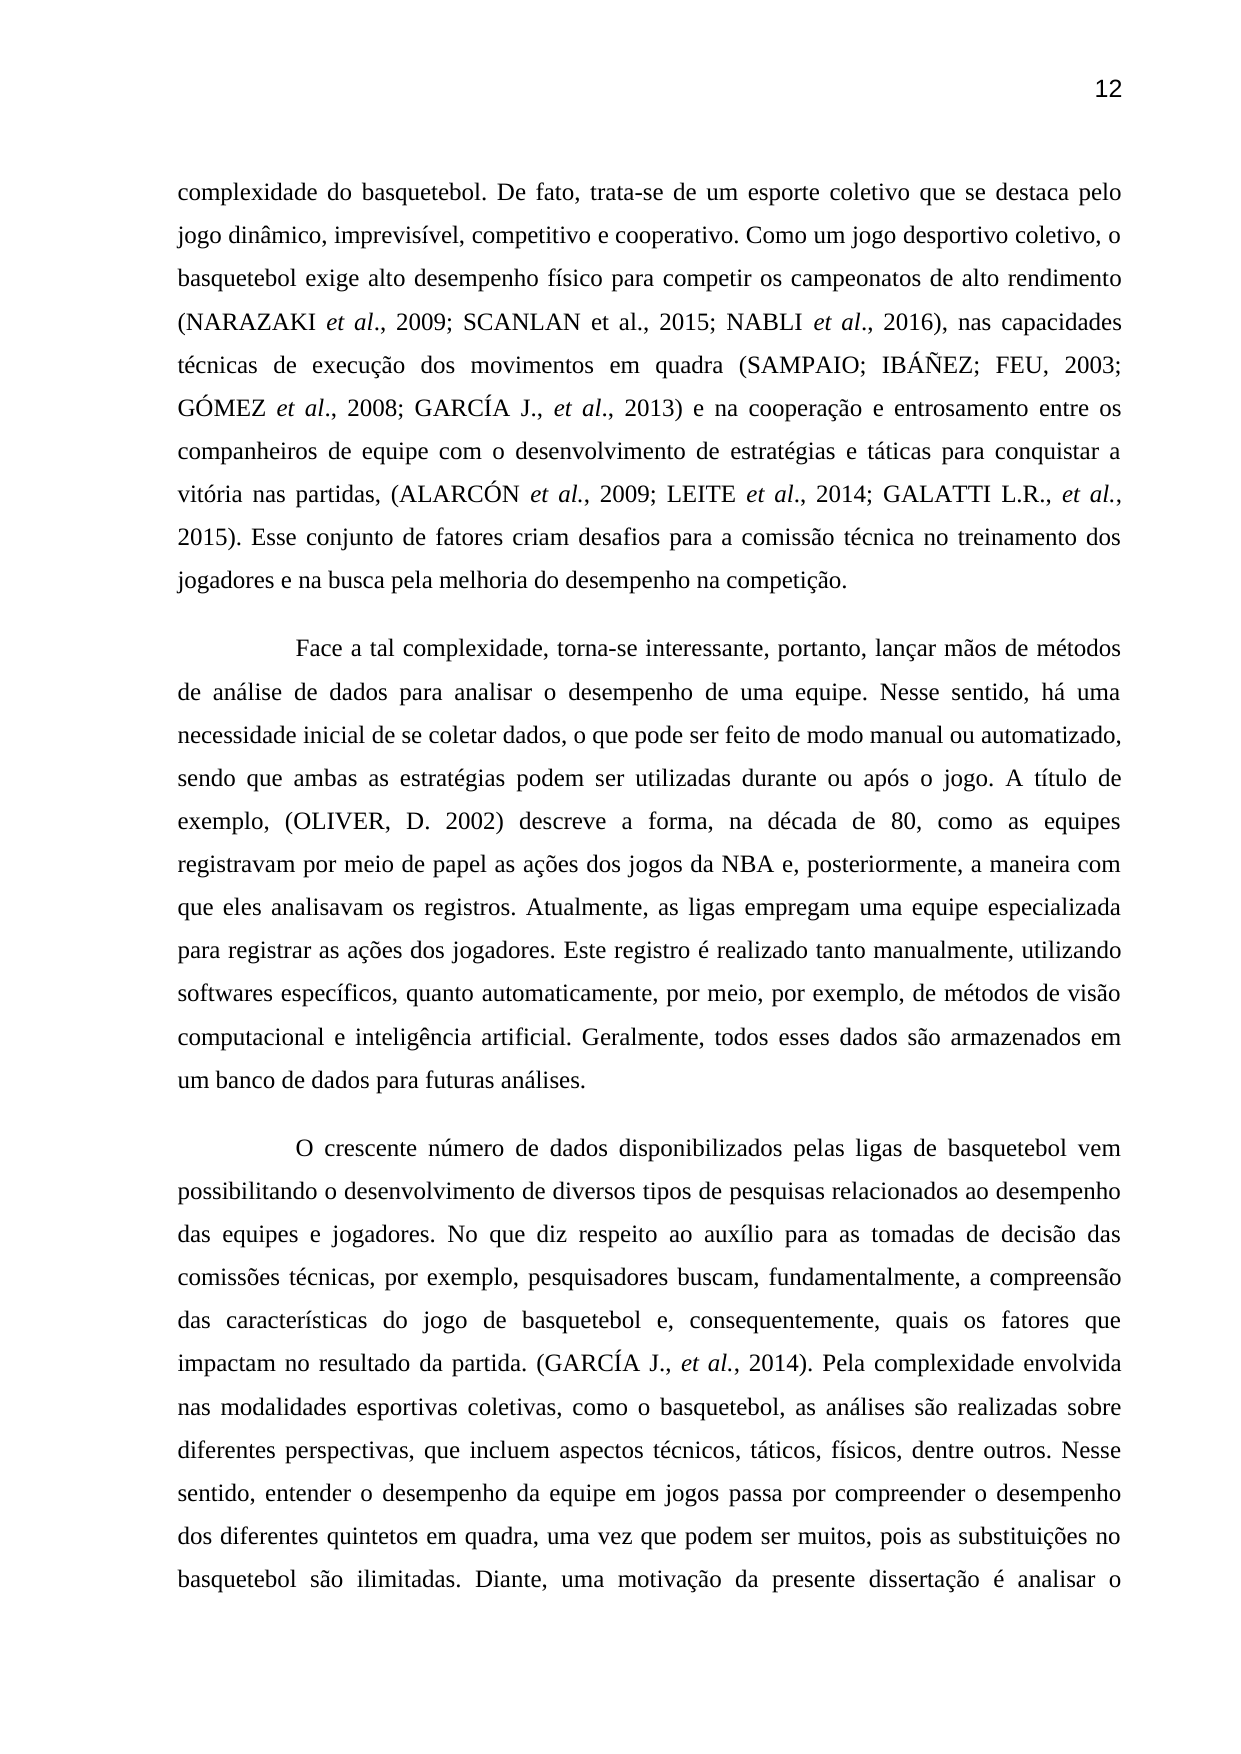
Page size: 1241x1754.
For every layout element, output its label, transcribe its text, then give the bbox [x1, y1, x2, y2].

text Face a tal complexidade, torna-se interessante, portanto, lançar mãos de métodos de análise de dados para analisar o desempenho de uma equipe. Nesse sentido, há uma necessidade inicial de se coletar dados, o que pode ser feito de modo manual ou automatizado, sendo que ambas as estratégias podem ser utilizadas durante ou após o jogo. A título de exemplo, (OLIVER, D. 2002) descreve a forma, na década de 80, como as equipes registravam por meio de papel as ações dos jogos da NBA e, posteriormente, a maneira com que eles analisavam os registros. Atualmente, as ligas empregam uma equipe especializada para registrar as ações dos jogadores. Este registro é realizado tanto manualmente, utilizando softwares específicos, quanto automaticamente, por meio, por exemplo, de métodos de visão computacional e inteligência artificial. Geralmente, todos esses dados são armazenados em um banco de dados para futuras análises. [177, 633, 1122, 1093]
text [177, 177, 1122, 594]
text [177, 1133, 1122, 1593]
